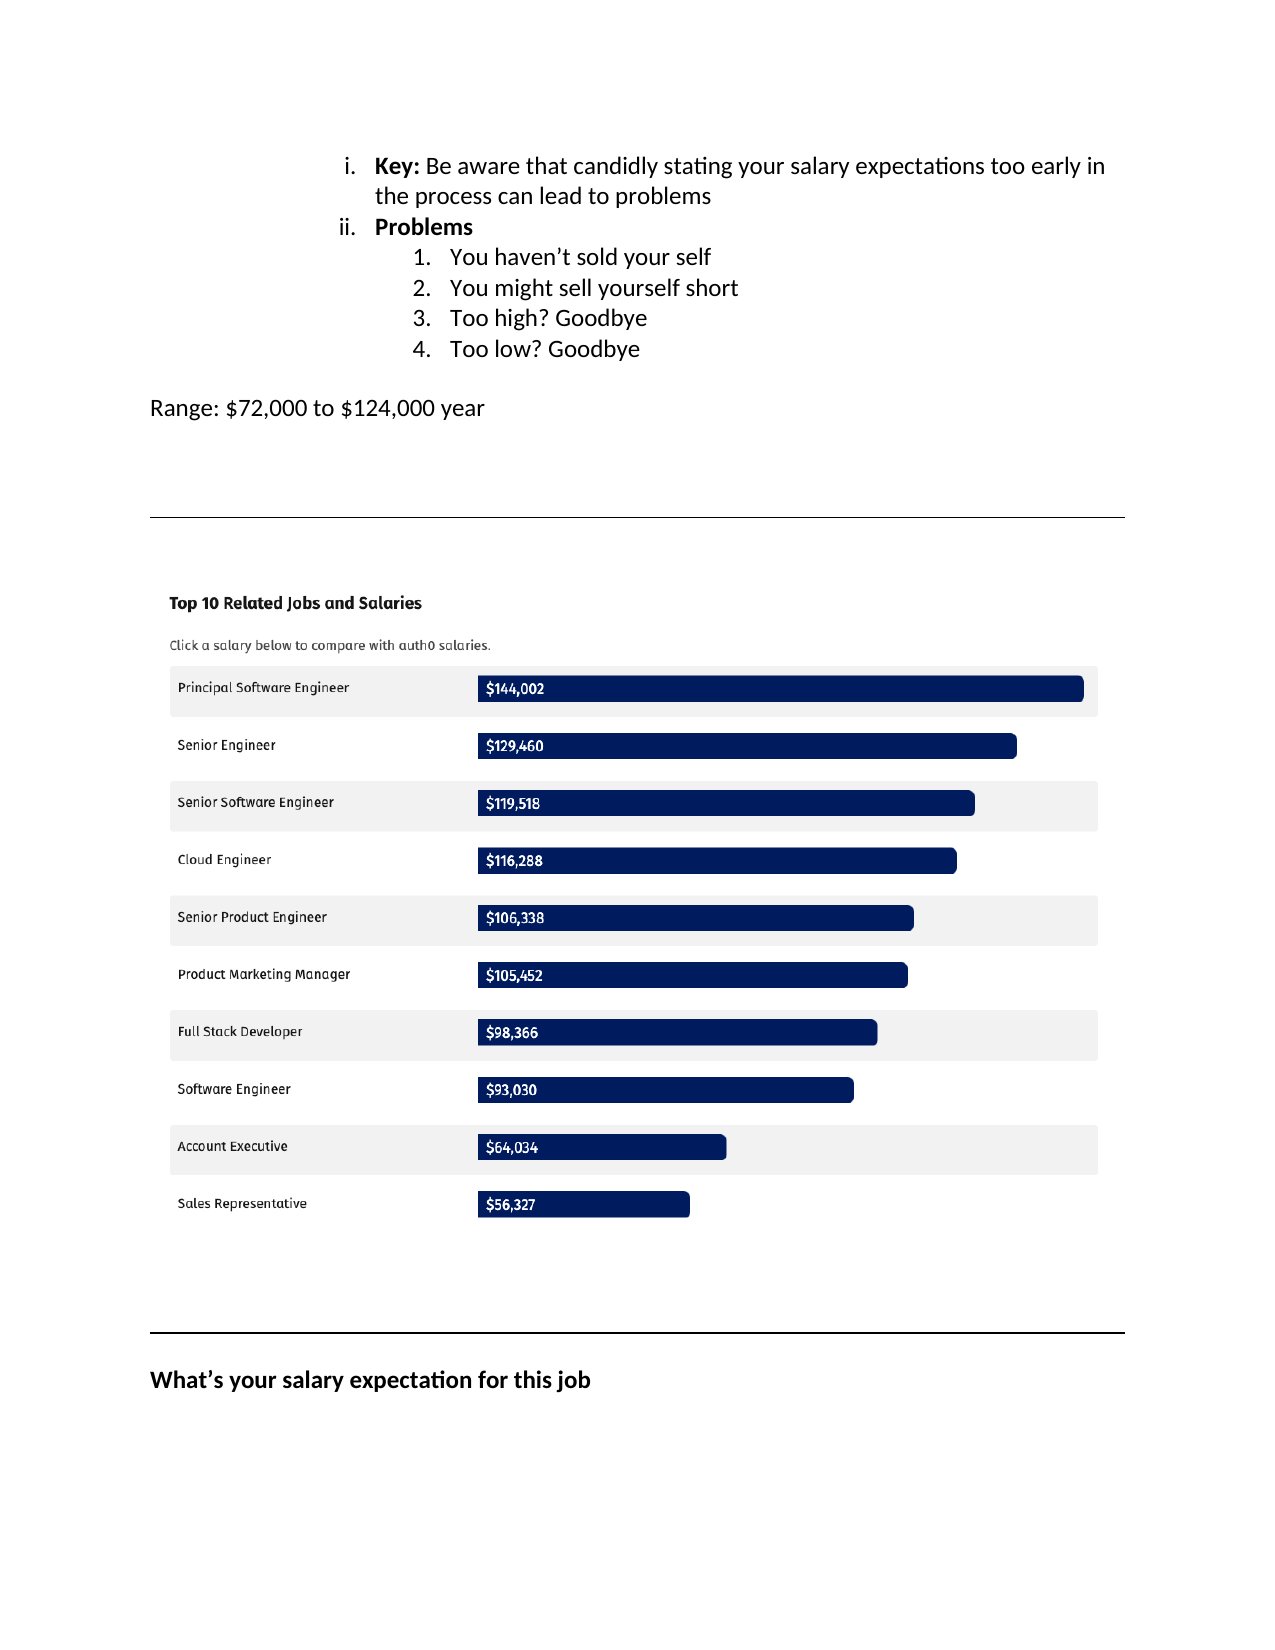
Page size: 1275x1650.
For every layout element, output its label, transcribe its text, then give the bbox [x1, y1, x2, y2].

picture [150, 579, 1125, 1239]
list You might sell yourself short [412, 272, 1125, 303]
list Too high? Goodbye [412, 303, 1125, 333]
list Key: Be aware that candidly stating your salary expectations too early in the process can lead to problems [356, 150, 1125, 211]
list You haven’t sold your self [412, 242, 1125, 272]
text What’s your salary expectation for this job [150, 1364, 1125, 1395]
text Range: $72,000 to $124,000 year [150, 392, 1125, 423]
list Problems [356, 211, 1125, 242]
list Too low? Goodbye [412, 333, 1125, 364]
